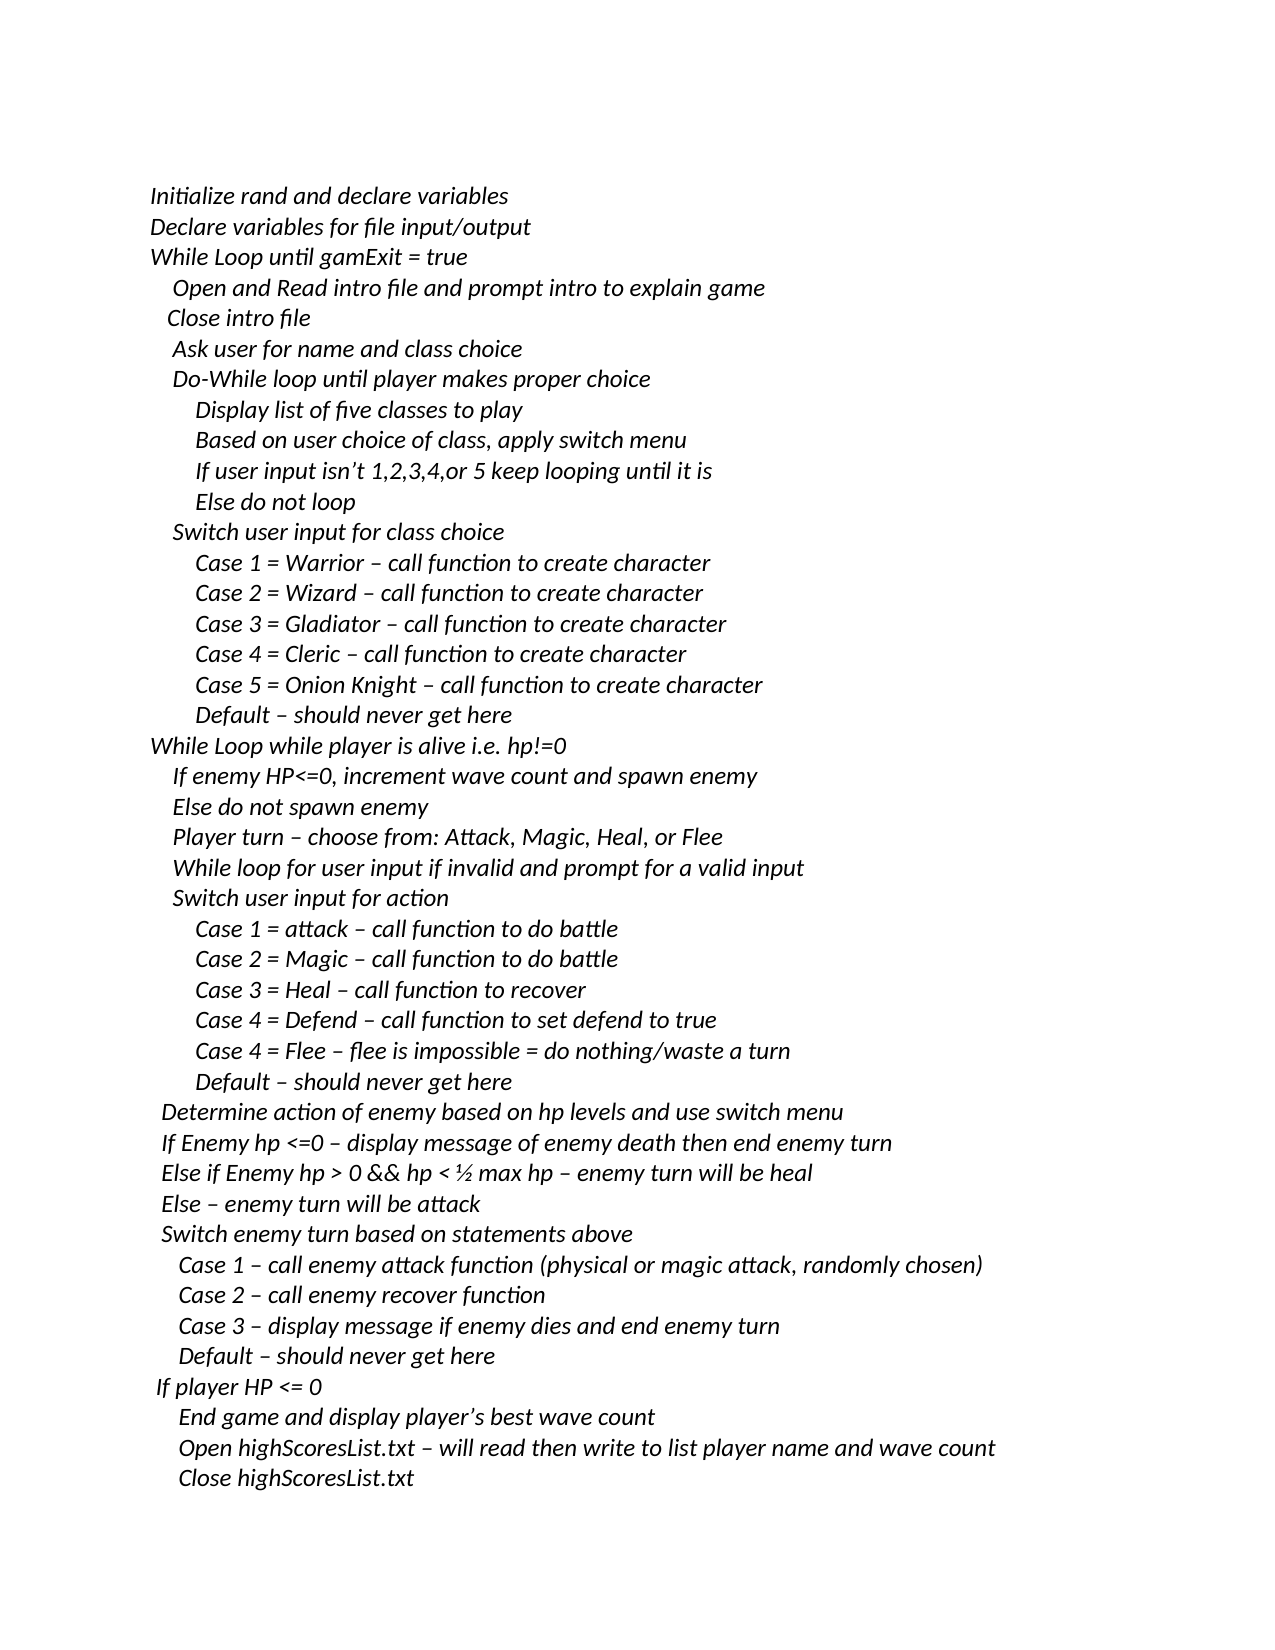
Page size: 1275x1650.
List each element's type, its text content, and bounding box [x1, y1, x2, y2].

text Close highScoresList.txt [150, 1462, 1125, 1493]
text Display list of five classes to play [150, 394, 1125, 425]
text Case 1 = attack – call function to do battle [150, 913, 1125, 943]
text Do-While loop until player makes proper choice [150, 364, 1125, 394]
text If Enemy hp <=0 – display message of enemy death then end enemy turn [150, 1127, 1125, 1157]
text Case 3 = Gladiator – call function to create character [150, 608, 1125, 638]
text Else do not spawn enemy [150, 791, 1125, 821]
text Case 5 = Onion Knight – call function to create character [150, 669, 1125, 699]
text Case 1 – call enemy attack function (physical or magic attack, randomly chosen) [150, 1249, 1125, 1279]
text Case 4 = Defend – call function to set defend to true [150, 1004, 1125, 1035]
text Case 4 = Cleric – call function to create character [150, 638, 1125, 669]
text Ask user for name and class choice [150, 333, 1125, 364]
text Based on user choice of class, apply switch menu [150, 425, 1125, 455]
text Else if Enemy hp > 0 && hp < ½ max hp – enemy turn will be heal [150, 1157, 1125, 1188]
text Default – should never get here [150, 699, 1125, 730]
text Switch enemy turn based on statements above [150, 1218, 1125, 1249]
text Switch user input for class choice [150, 516, 1125, 547]
text Open highScoresList.txt – will read then write to list player name and wave count [150, 1432, 1125, 1462]
text Default – should never get here [150, 1066, 1125, 1096]
text Case 2 = Magic – call function to do battle [150, 943, 1125, 974]
text Case 3 – display message if enemy dies and end enemy turn [150, 1310, 1125, 1340]
text Determine action of enemy based on hp levels and use switch menu [150, 1096, 1125, 1127]
text End game and display player’s best wave count [150, 1401, 1125, 1432]
text Close intro file [150, 303, 1125, 333]
text Player turn – choose from: Attack, Magic, Heal, or Flee [150, 821, 1125, 852]
text Case 4 = Flee – flee is impossible = do nothing/waste a turn [150, 1035, 1125, 1066]
text While loop for user input if invalid and prompt for a valid input [150, 852, 1125, 882]
text Declare variables for file input/output [150, 211, 1125, 242]
text While Loop while player is alive i.e. hp!=0 [150, 730, 1125, 760]
text Case 1 = Warrior – call function to create character [150, 547, 1125, 577]
text Else – enemy turn will be attack [150, 1188, 1125, 1218]
text Switch user input for action [150, 882, 1125, 913]
text Initialize rand and declare variables [150, 181, 1125, 211]
text If enemy HP<=0, increment wave count and spawn enemy [150, 760, 1125, 791]
text While Loop until gamExit = true [150, 242, 1125, 272]
text Default – should never get here [150, 1340, 1125, 1371]
text Case 3 = Heal – call function to recover [150, 974, 1125, 1004]
text Open and Read intro file and prompt intro to explain game [150, 272, 1125, 303]
text If user input isn’t 1,2,3,4,or 5 keep looping until it is [150, 455, 1125, 486]
text Case 2 = Wizard – call function to create character [150, 577, 1125, 608]
text If player HP <= 0 [150, 1371, 1125, 1401]
text Else do not loop [150, 486, 1125, 516]
text Case 2 – call enemy recover function [150, 1279, 1125, 1310]
